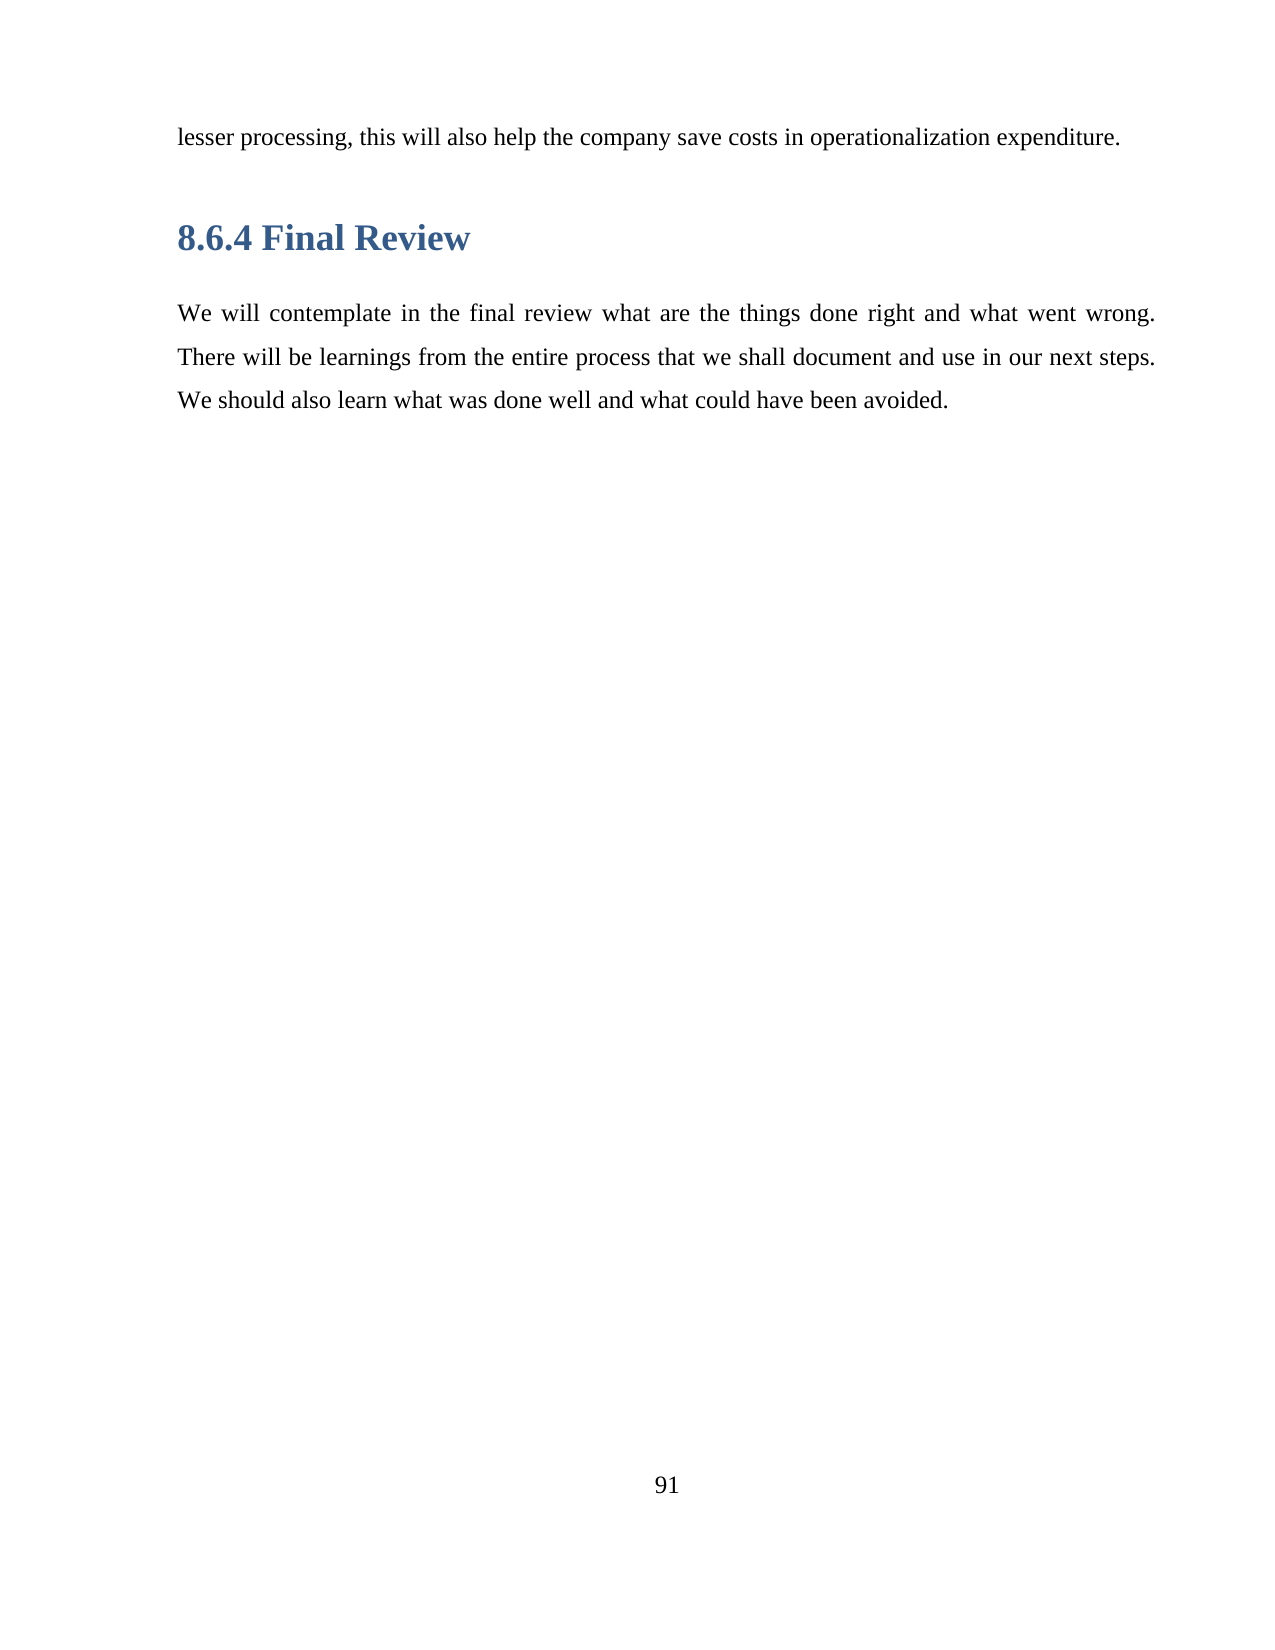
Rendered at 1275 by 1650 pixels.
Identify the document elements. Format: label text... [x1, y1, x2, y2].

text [177, 122, 1157, 151]
text We will contemplate in the final review what are the things done right and what went wrong. There will be learnings from the entire process that we shall document and use in our next steps. We should also learn what was done well and what could have been avoided. [177, 298, 1157, 413]
subtitle 8.6.4 Final Review [177, 215, 1157, 258]
